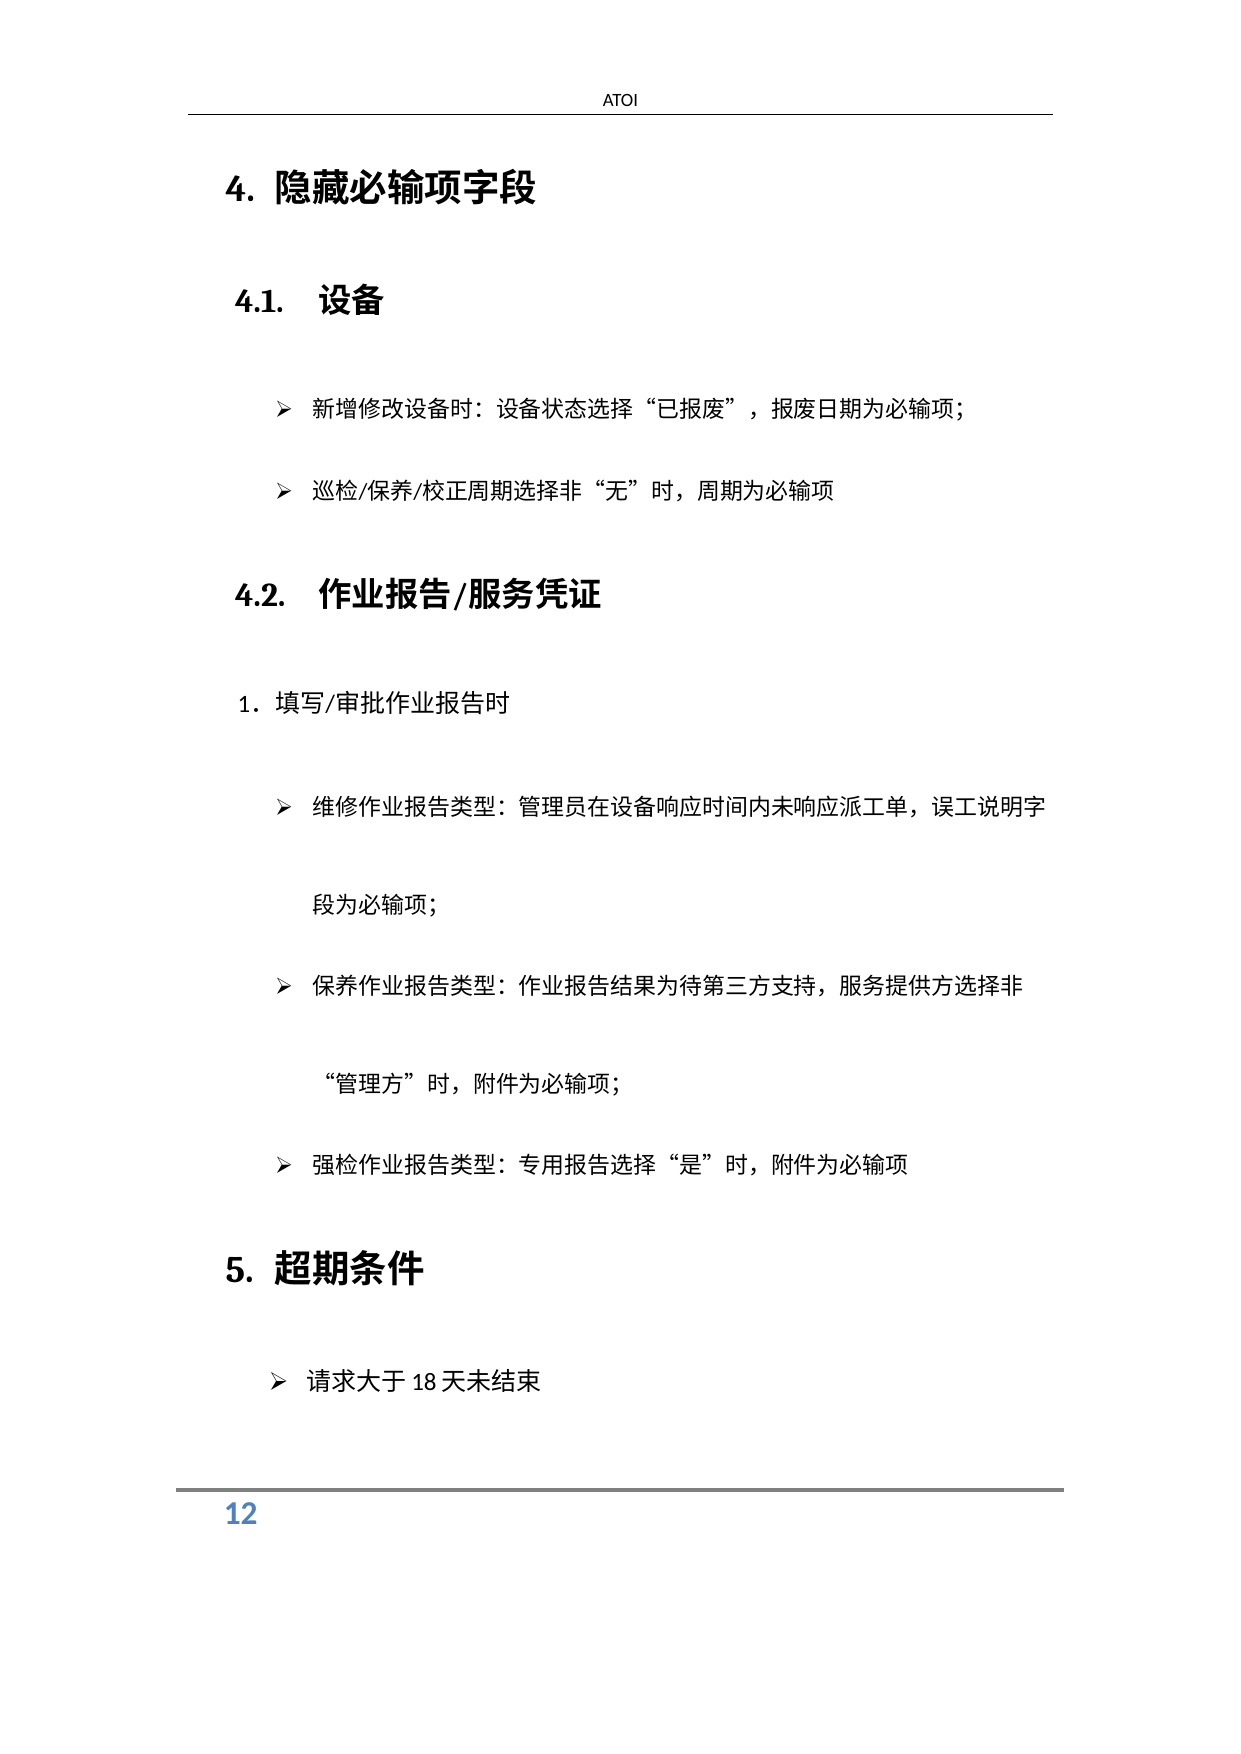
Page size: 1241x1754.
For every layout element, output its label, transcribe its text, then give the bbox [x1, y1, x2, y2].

subtitle 作业报告/服务凭证 [235, 559, 1053, 624]
subtitle 超期条件 [225, 1234, 1053, 1299]
list 保养作业报告类型：作业报告结果为待第三方支持，服务提供方选择非“管理方”时，附件为必输项； [275, 952, 1053, 1115]
subtitle 设备 [235, 265, 1053, 330]
list 强检作业报告类型：专用报告选择“是”时，附件为必输项 [275, 1131, 1053, 1196]
list 巡检/保养/校正周期选择非“无”时，周期为必输项 [275, 457, 1053, 522]
list 维修作业报告类型：管理员在设备响应时间内未响应派工单，误工说明字段为必输项； [275, 773, 1053, 936]
list 填写/审批作业报告时 [187, 669, 1053, 734]
subtitle 隐藏必输项字段 [225, 152, 1053, 217]
list 请求大于18天未结束 [268, 1347, 1053, 1412]
list 新增修改设备时：设备状态选择“已报废”，报废日期为必输项； [275, 375, 1053, 440]
